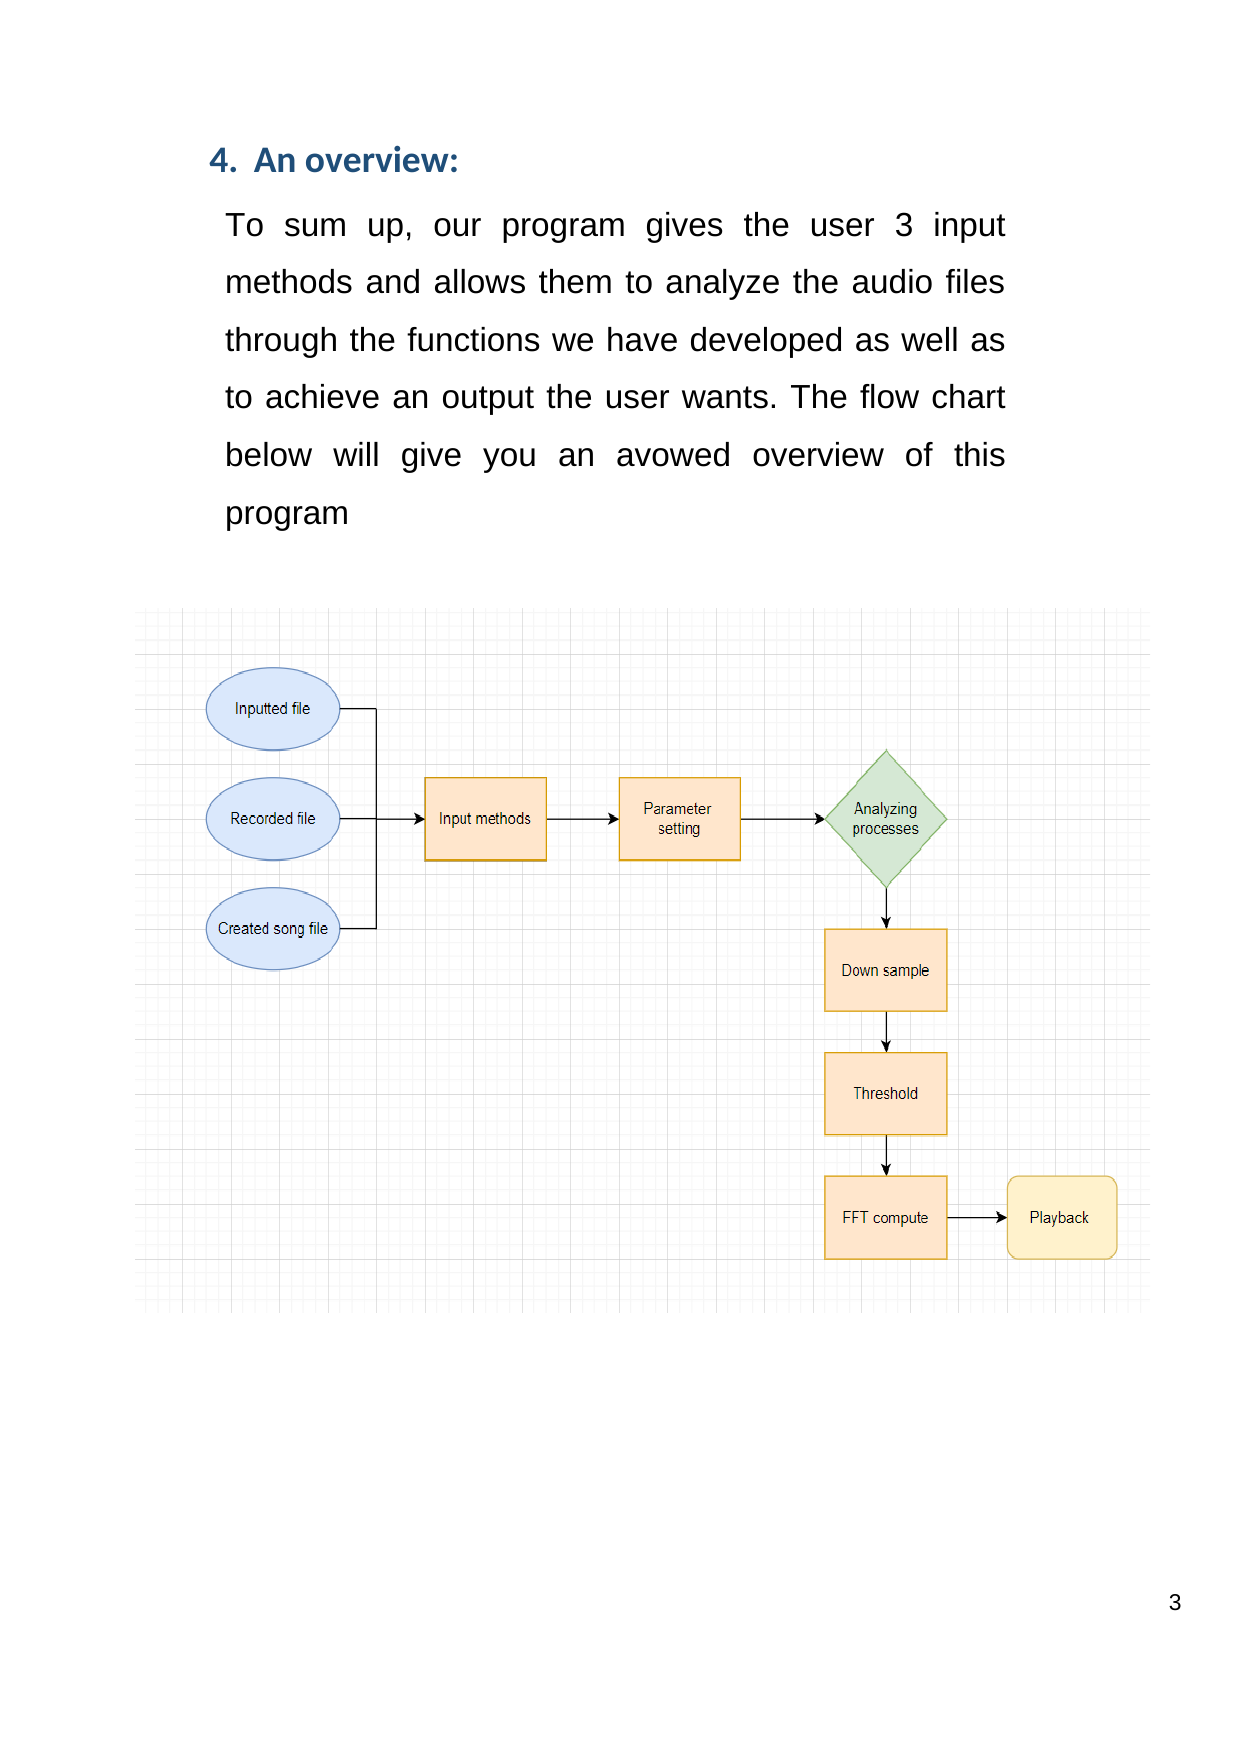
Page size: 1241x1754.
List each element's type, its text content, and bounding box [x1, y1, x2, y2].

list To sum up, our program gives the user 3 input methods and allows them to analyze the audio files through the functions we have developed as well as to achieve an output the user wants. The flow chart below will give you an avowed overview of this program [225, 205, 1006, 531]
picture [135, 608, 1151, 1313]
list An overview: [209, 136, 1021, 182]
